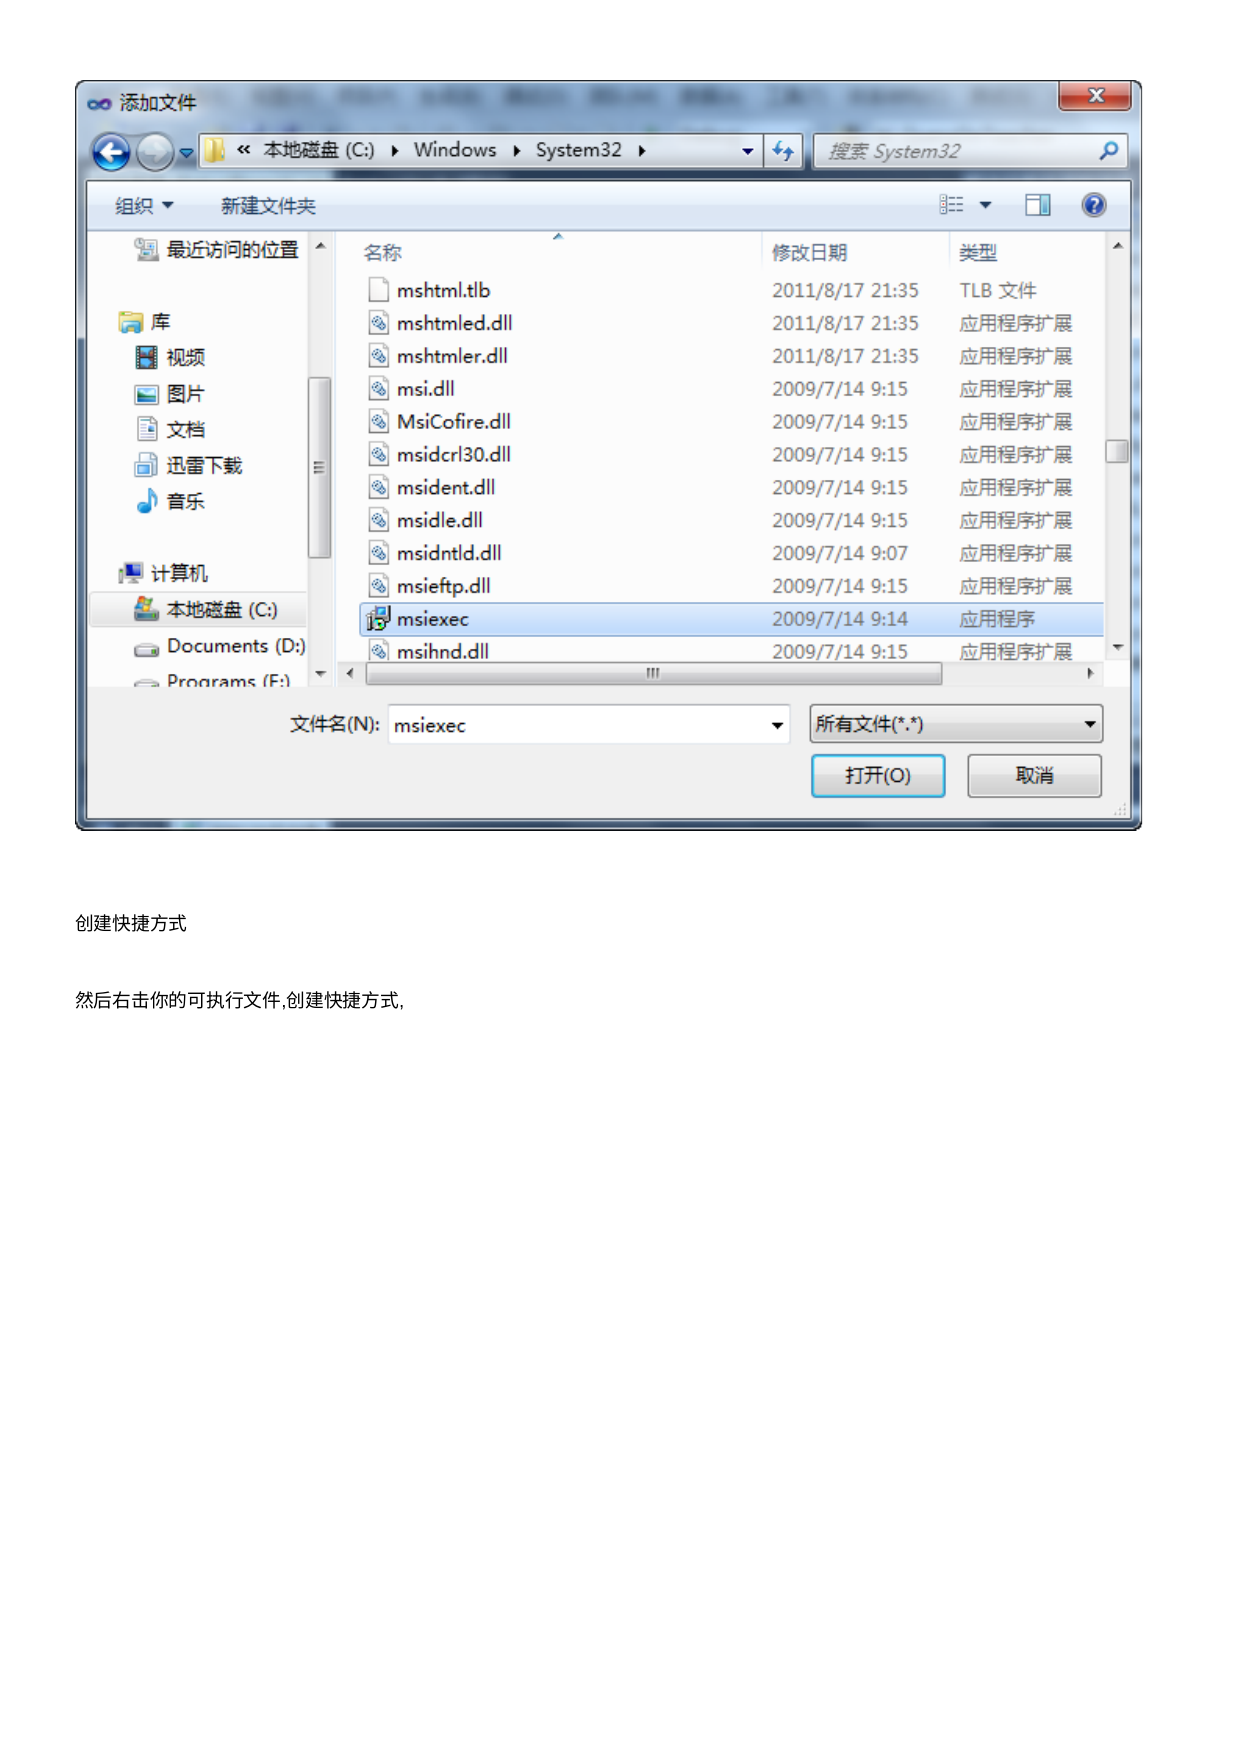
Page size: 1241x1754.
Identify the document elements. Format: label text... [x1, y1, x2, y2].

text 然后右击你的可执行文件,创建快捷方式, [75, 983, 1165, 1016]
picture [75, 80, 1143, 831]
text 创建快捷方式 [75, 906, 1165, 938]
